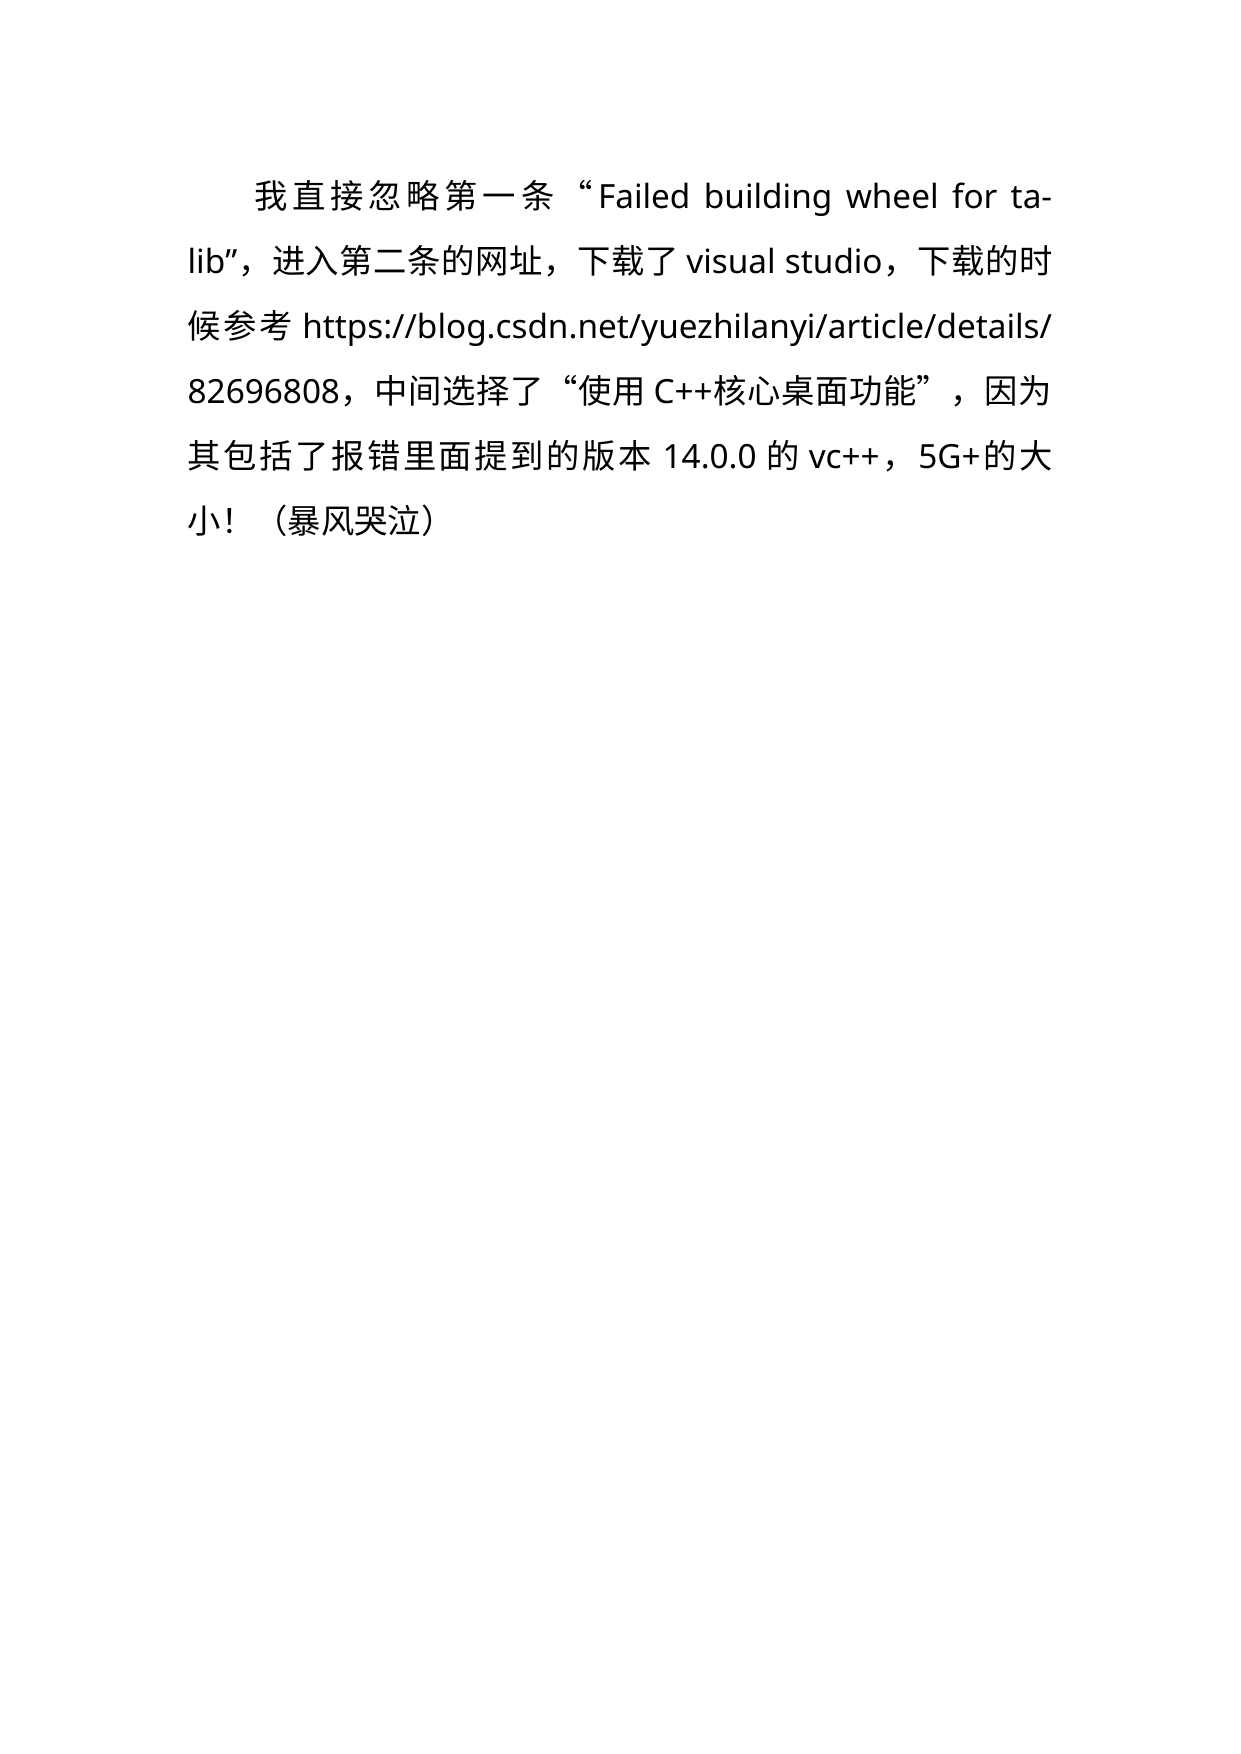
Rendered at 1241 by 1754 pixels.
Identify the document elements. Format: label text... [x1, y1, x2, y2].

text 我直接忽略第一条“Failed building wheel for ta-lib”，进入第二条的网址，下载了visual studio，下载的时候参考https://blog.csdn.net/yuezhilanyi/article/details/82696808，中间选择了“使用C++核心桌面功能”，因为其包括了报错里面提到的版本14.0.0的vc++，5G+的大小！（暴风哭泣） [187, 162, 1053, 552]
